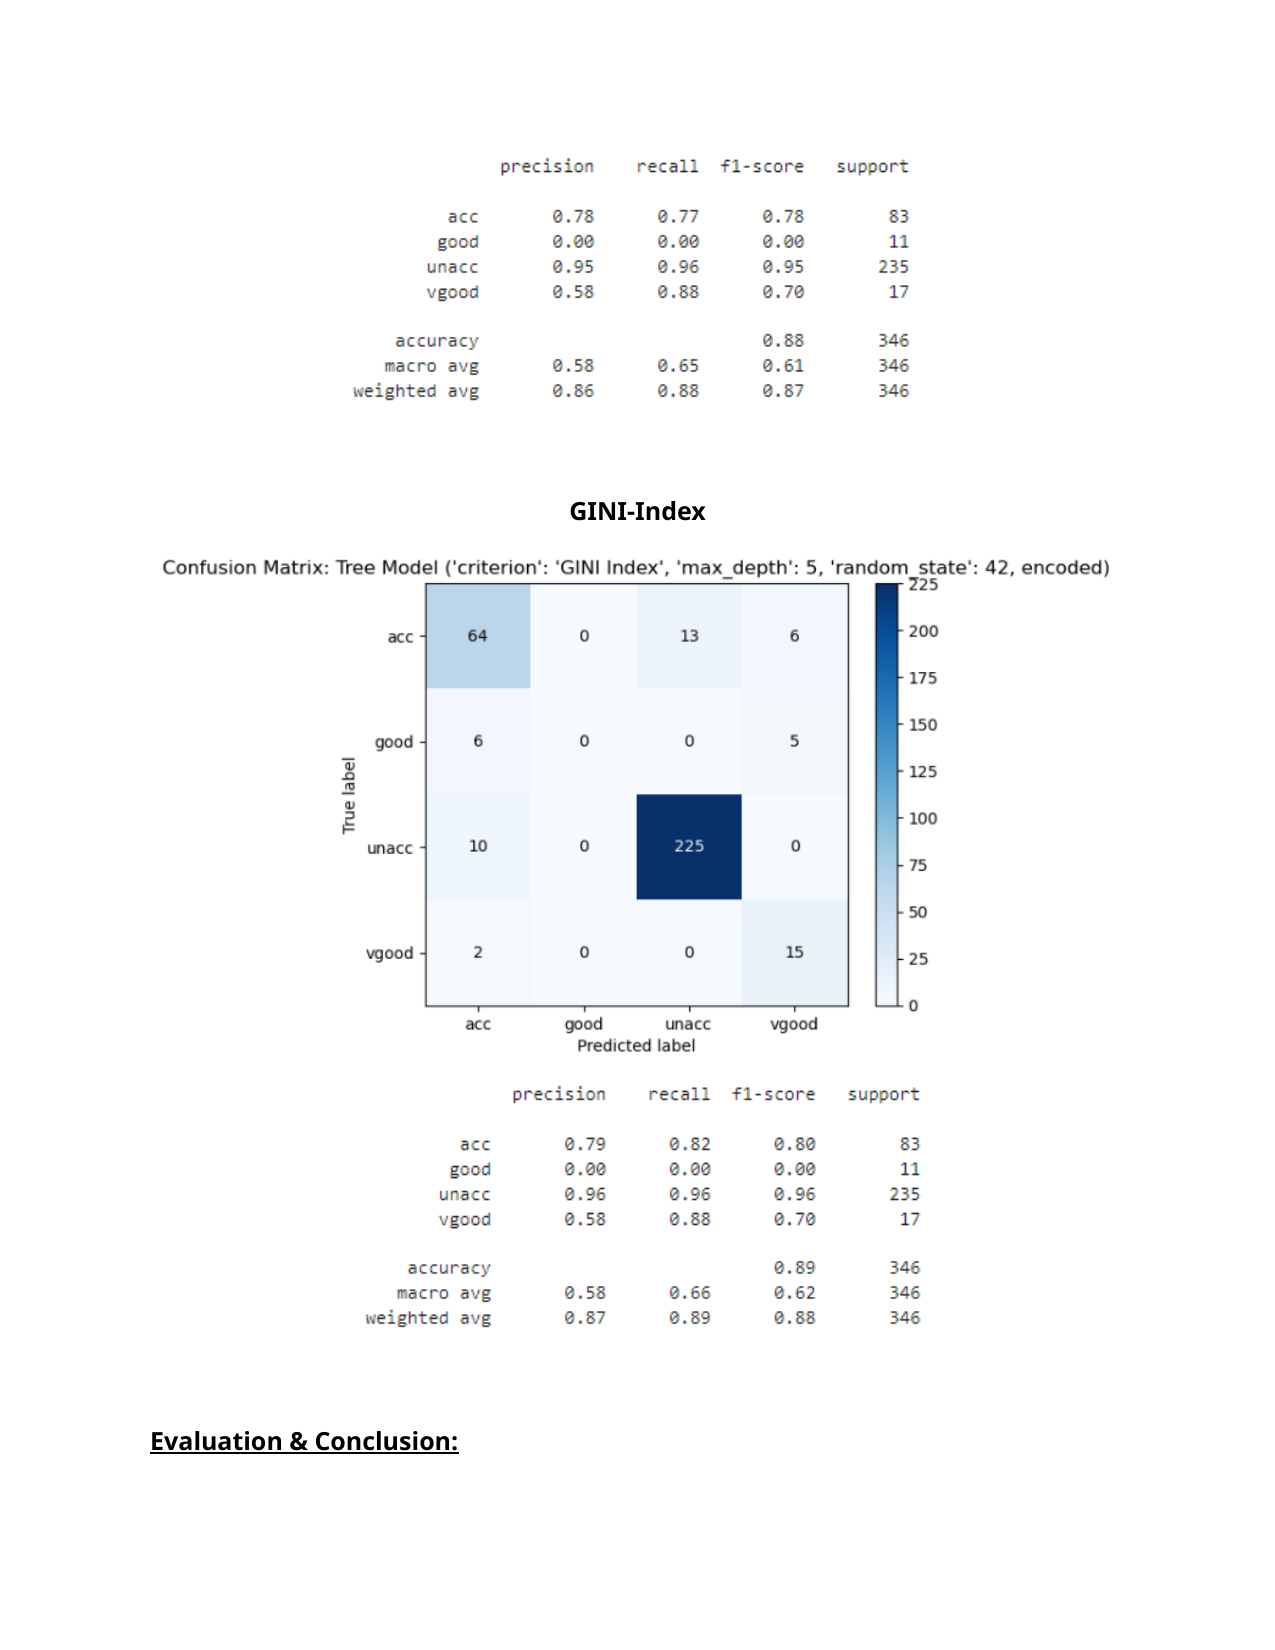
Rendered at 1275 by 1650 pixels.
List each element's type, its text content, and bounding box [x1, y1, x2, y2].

picture [332, 150, 943, 416]
text GINI-Index [150, 493, 1125, 527]
picture [345, 1080, 930, 1346]
text Evaluation & Conclusion: [150, 1424, 1125, 1458]
picture [150, 549, 1125, 1059]
